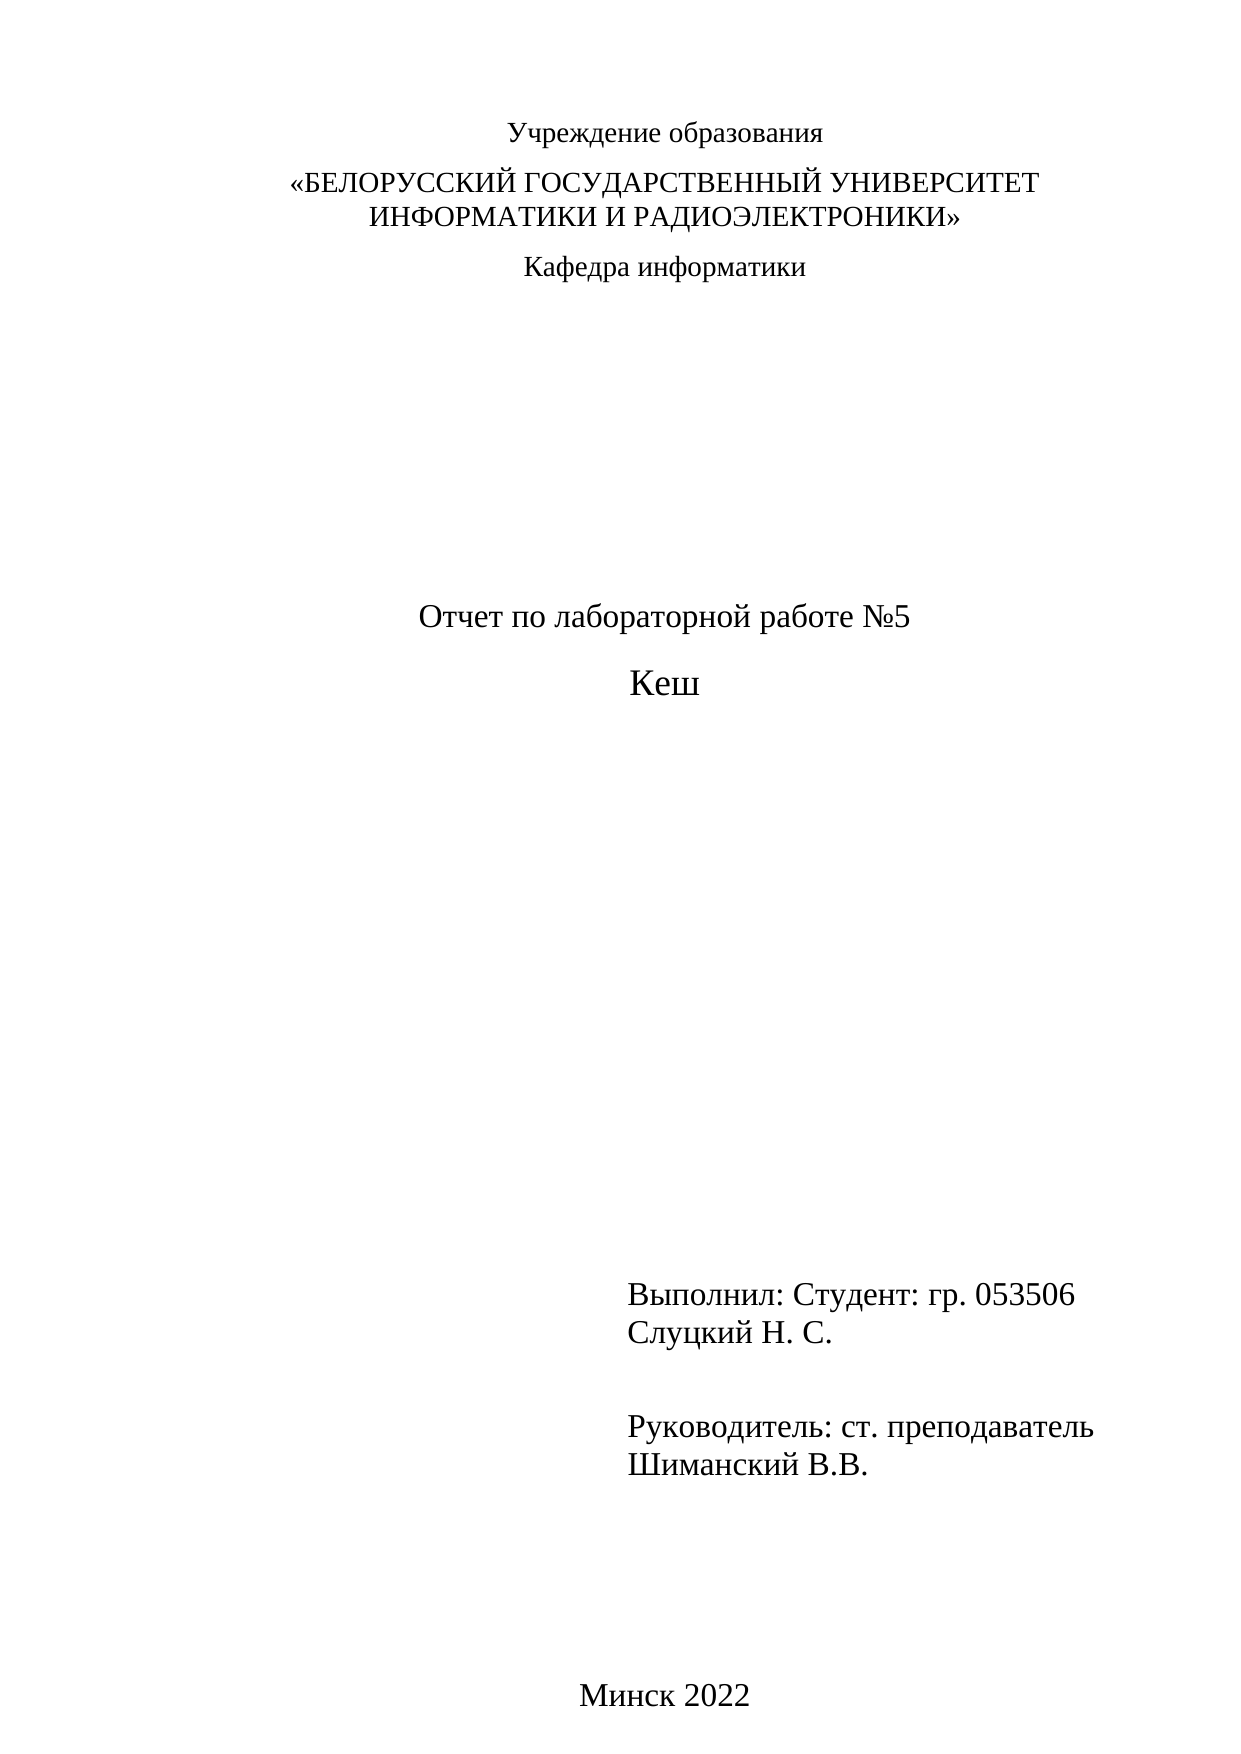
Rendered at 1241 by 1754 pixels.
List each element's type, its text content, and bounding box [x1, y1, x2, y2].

text Выполнил: Студент: гр. 053506 [627, 1274, 1122, 1313]
text Минск 2022 [236, 1675, 1094, 1713]
text Слуцкий Н. С. [627, 1313, 1122, 1351]
text Руководитель: ст. преподаватель Шиманский В.В. [627, 1406, 1096, 1483]
text «БЕЛОРУССКИЙ ГОСУДАРСТВЕННЫЙ УНИВЕРСИТЕТ ИНФОРМАТИКИ И РАДИОЭЛЕКТРОНИКИ» [236, 166, 1094, 233]
text Кеш [236, 660, 1093, 703]
text Кафедра информатики [236, 249, 1094, 283]
text Отчет по лабораторной работе №5 [236, 596, 1093, 634]
text Учреждение образования [236, 115, 1094, 149]
